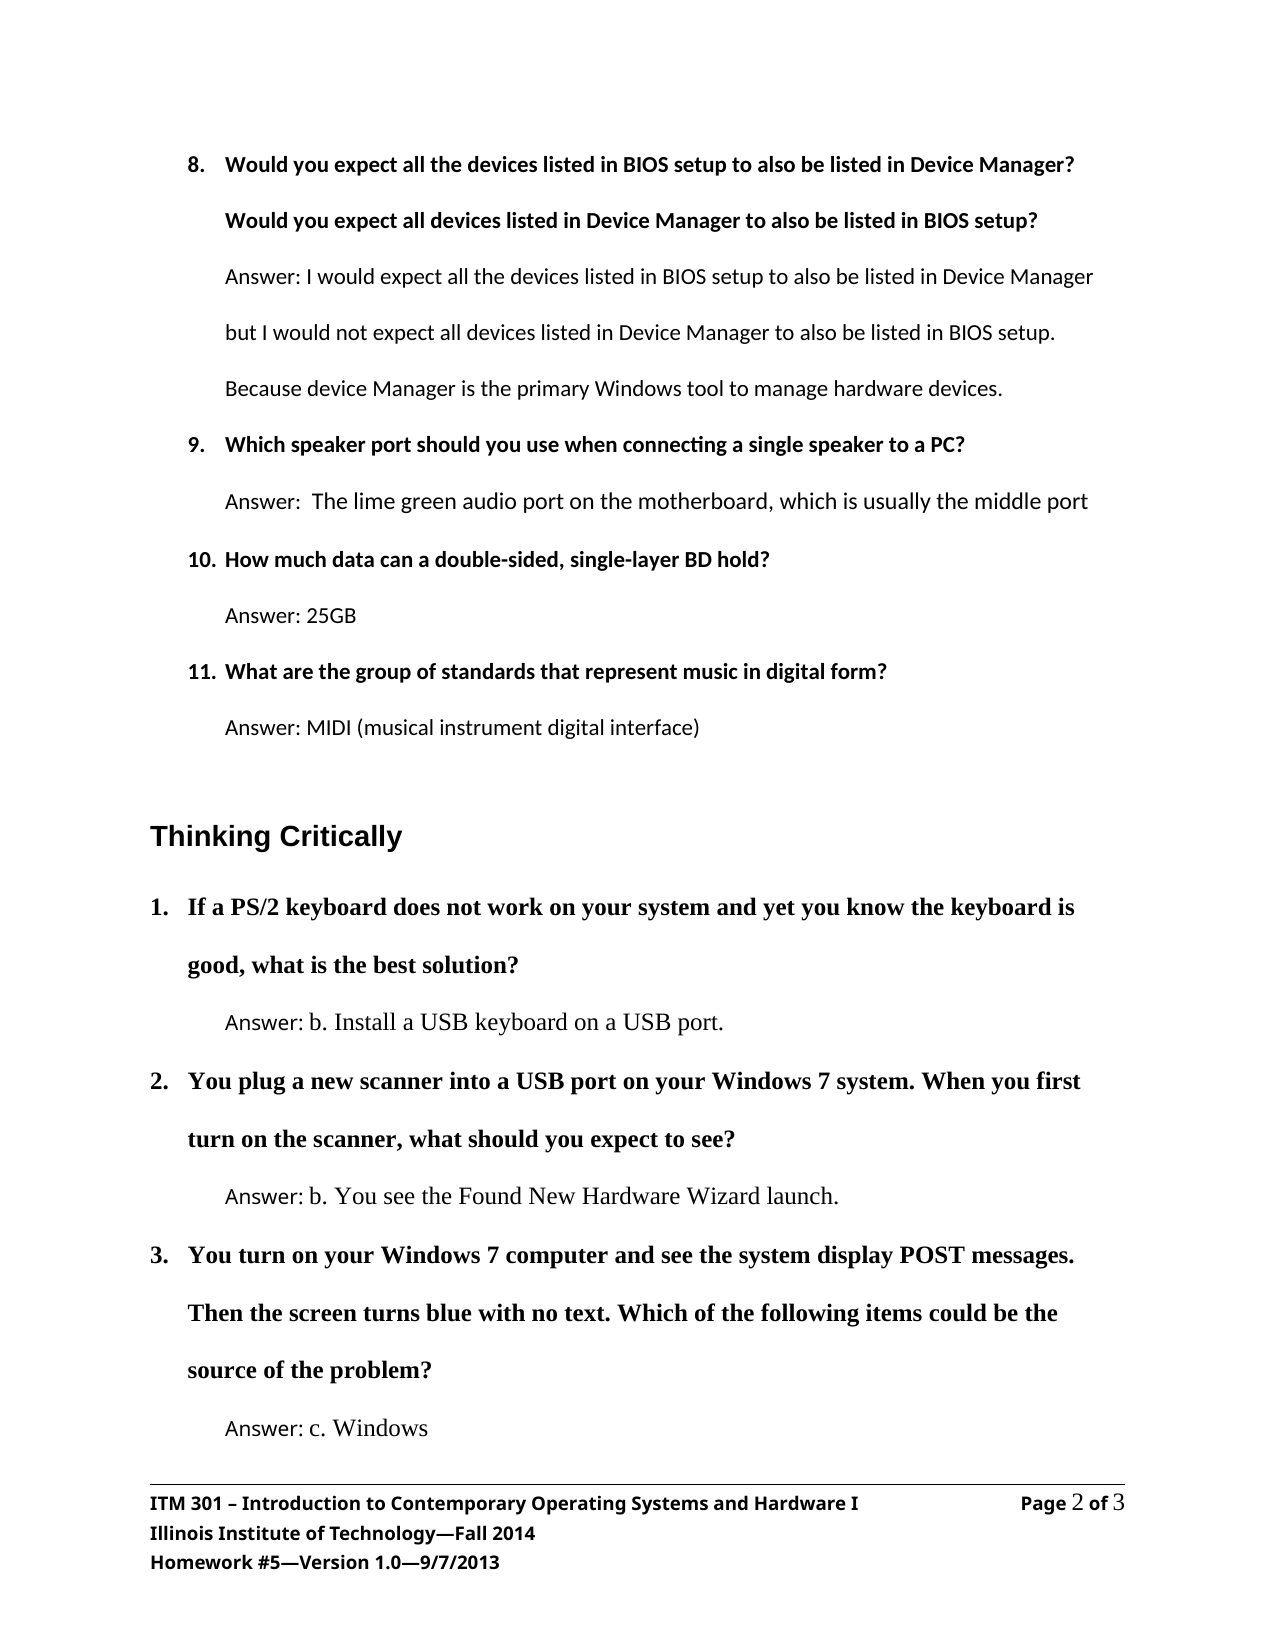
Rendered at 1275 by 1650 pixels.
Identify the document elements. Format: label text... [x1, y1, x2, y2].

list You plug a new scanner into a USB port on your Windows 7 system. When you first turn on the scanner, what should you expect to see? [150, 1066, 1125, 1152]
text Answer: b. Install a USB keyboard on a USB port. [225, 1007, 1125, 1037]
text Answer: 25GB [225, 601, 1125, 629]
list What are the group of standards that represent music in digital form? [187, 657, 1125, 685]
text Answer: I would expect all the devices listed in BIOS setup to also be listed in Device Manager but I would not expect all devices listed in Device Manager to also be listed in BIOS setup. Because device Manager is the primary Windows tool to manage hardware devices. [225, 262, 1125, 402]
list Which speaker port should you use when connecting a single speaker to a PC? [187, 430, 1125, 458]
list You turn on your Windows 7 computer and see the system display POST messages. Then the screen turns blue with no text. Which of the following items could be the source of the problem? [150, 1240, 1125, 1384]
text Answer: b. You see the Found New Hardware Wizard launch. [225, 1181, 1125, 1211]
text Answer: MIDI (musical instrument digital interface) [225, 713, 1125, 741]
text Answer: The lime green audio port on the motherboard, which is usually the middle port [225, 486, 1125, 516]
list How much data can a double-sided, single-layer BD hold? [187, 545, 1125, 573]
list Would you expect all the devices listed in BIOS setup to also be listed in Device Manager? Would you expect all devices listed in Device Manager to also be listed in BIOS setup? [187, 150, 1125, 234]
text Thinking Critically [150, 819, 1125, 852]
text Answer: c. Windows [225, 1413, 1125, 1442]
list If a PS/2 keyboard does not work on your system and yet you know the keyboard is good, what is the best solution? [150, 892, 1125, 978]
